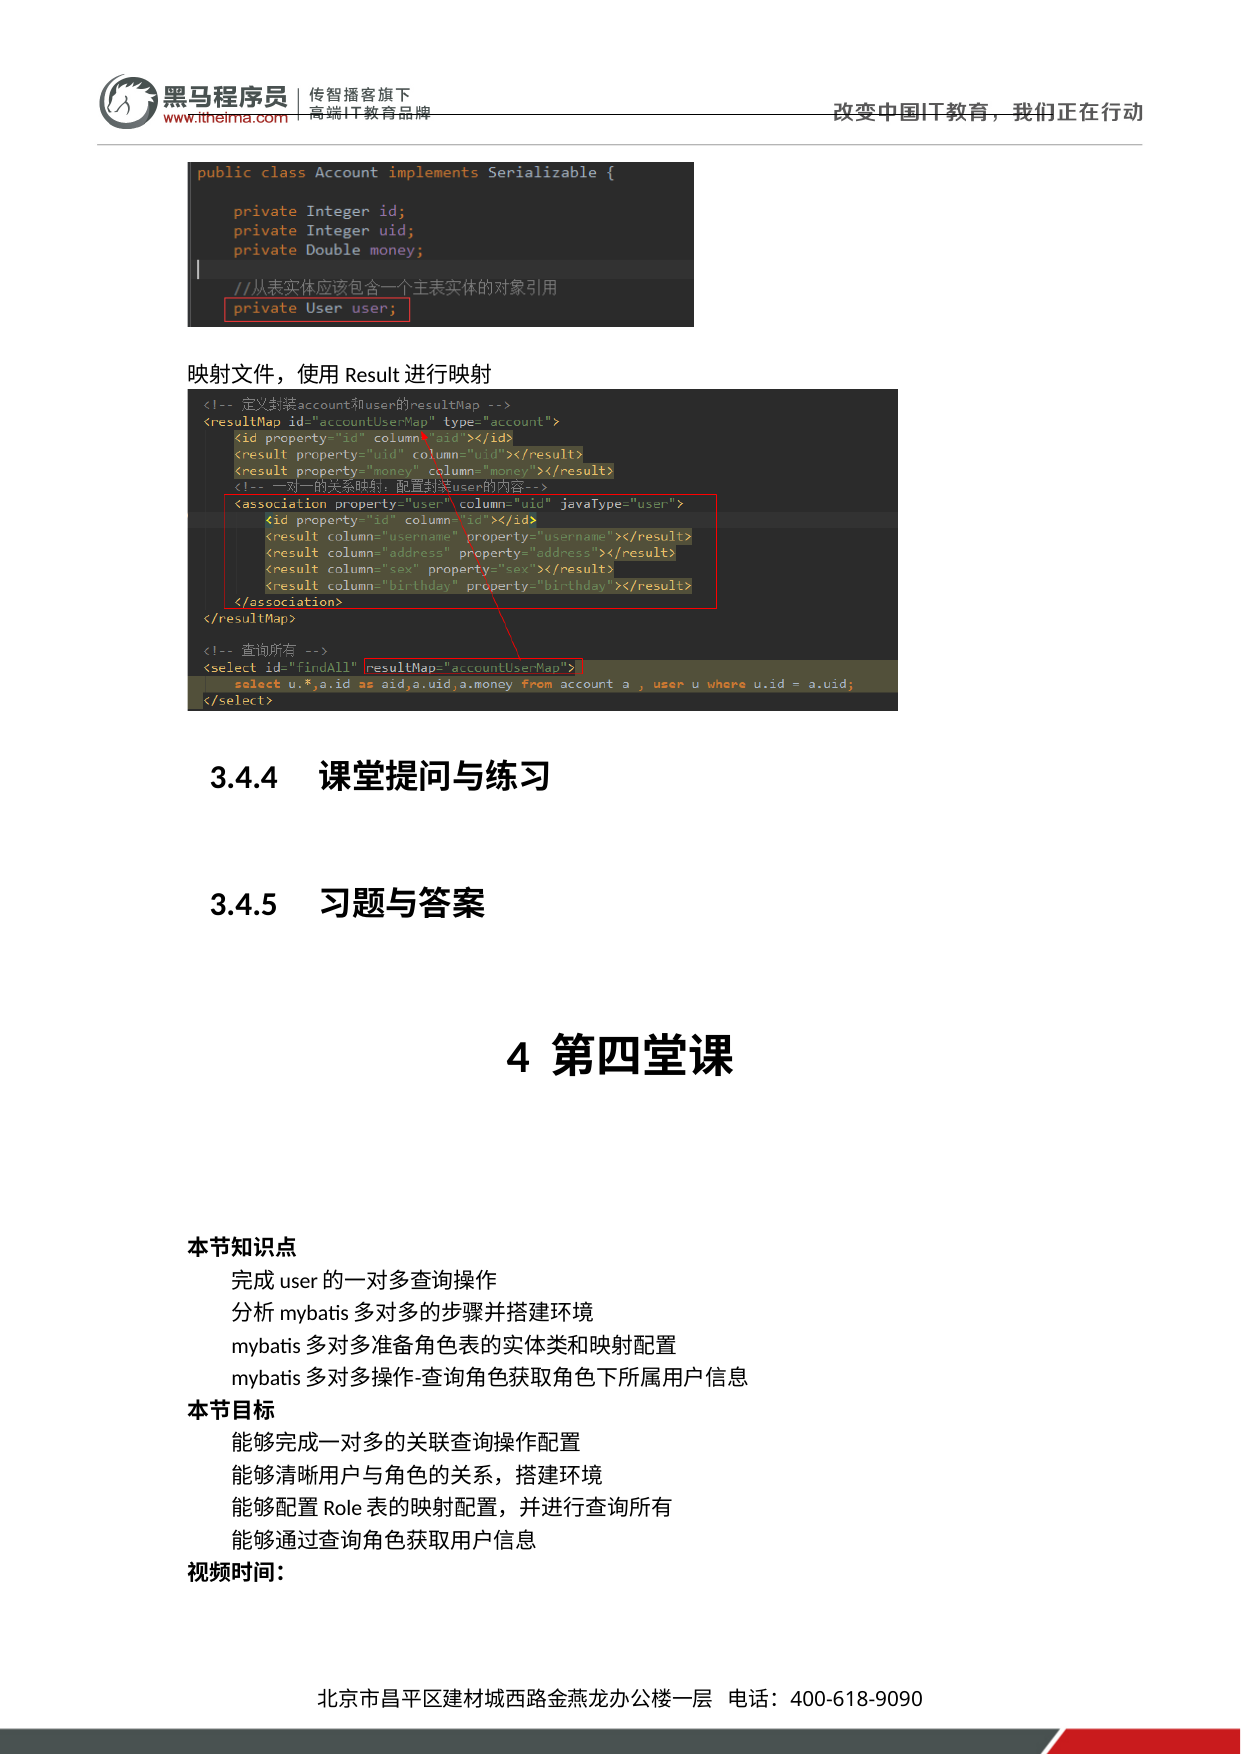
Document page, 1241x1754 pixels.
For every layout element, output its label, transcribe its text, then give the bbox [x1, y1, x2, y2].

text 映射文件，使用Result进行映射 [187, 357, 1053, 389]
text 分析mybatis多对多的步骤并搭建环境 [231, 1295, 1053, 1327]
picture [0, 3, 1241, 153]
text 本节知识点 [187, 1230, 1053, 1262]
picture [187, 162, 694, 327]
text 能够清晰用户与角色的关系，搭建环境 [187, 1457, 1053, 1490]
subtitle 习题与答案 [209, 869, 1031, 934]
text 能够配置Role表的映射配置，并进行查询所有 [187, 1490, 1053, 1522]
text mybatis多对多操作-查询角色获取角色下所属用户信息 [231, 1360, 1053, 1392]
text 完成user的一对多查询操作 [187, 1262, 1053, 1295]
text 能够完成一对多的关联查询操作配置 [187, 1425, 1053, 1457]
text 视频时间： [187, 1555, 1053, 1587]
subtitle 第四堂课 [187, 1004, 1053, 1102]
picture [0, 1669, 1241, 1754]
text 能够通过查询角色获取用户信息 [187, 1522, 1053, 1555]
text 本节目标 [187, 1392, 1053, 1425]
subtitle 课堂提问与练习 [209, 742, 1031, 807]
text mybatis多对多准备角色表的实体类和映射配置 [231, 1327, 1053, 1360]
picture [187, 389, 898, 711]
